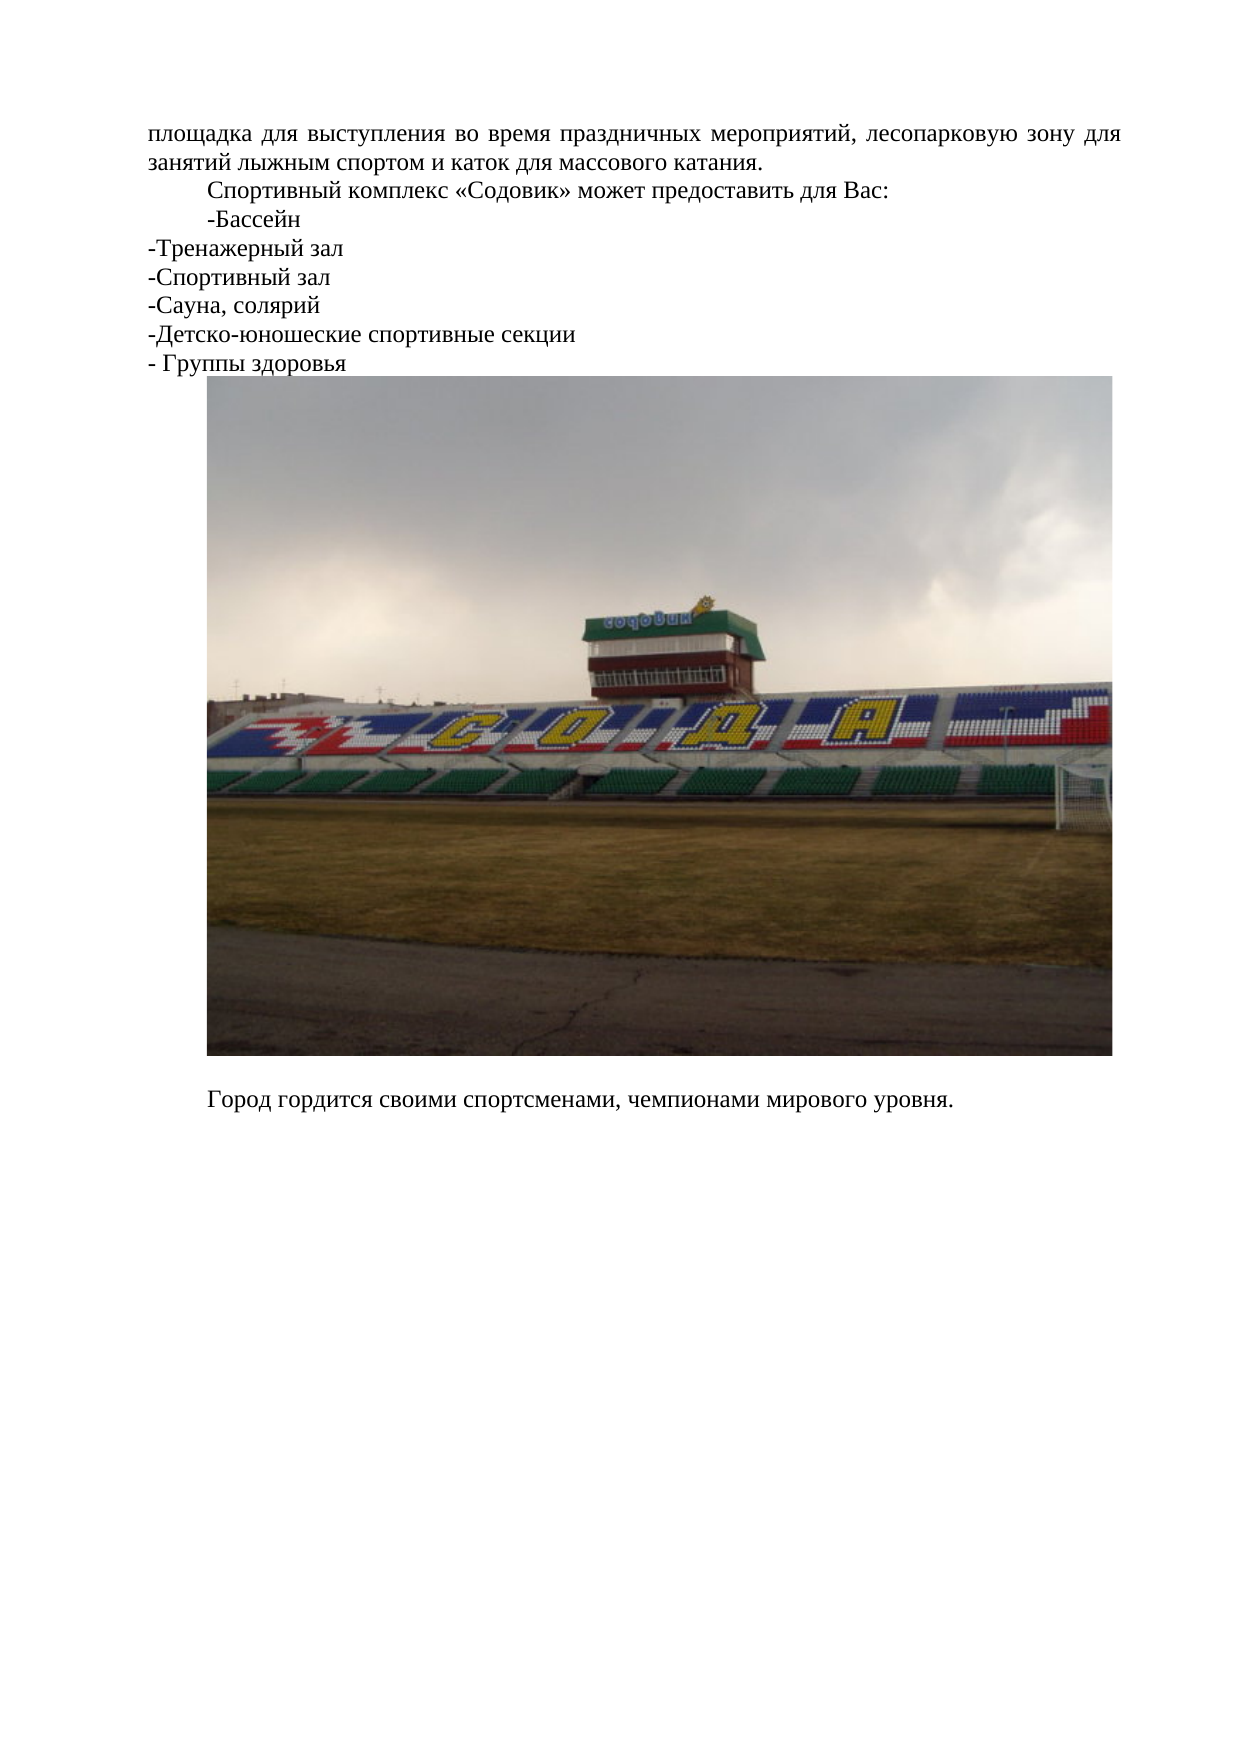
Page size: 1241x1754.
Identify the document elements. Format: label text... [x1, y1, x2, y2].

text Город гордится своими спортсменами, чемпионами мирового уровня. [148, 1084, 1122, 1113]
text -Бассейн -Тренажерный зал -Спортивный зал -Сауна, солярий -Детско-юношеские спортивные секции - Группы здоровья [148, 204, 1122, 377]
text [148, 118, 1122, 176]
picture [206, 376, 1113, 1056]
text Спортивный комплекс «Содовик» может предоставить для Вас: [148, 176, 1122, 204]
